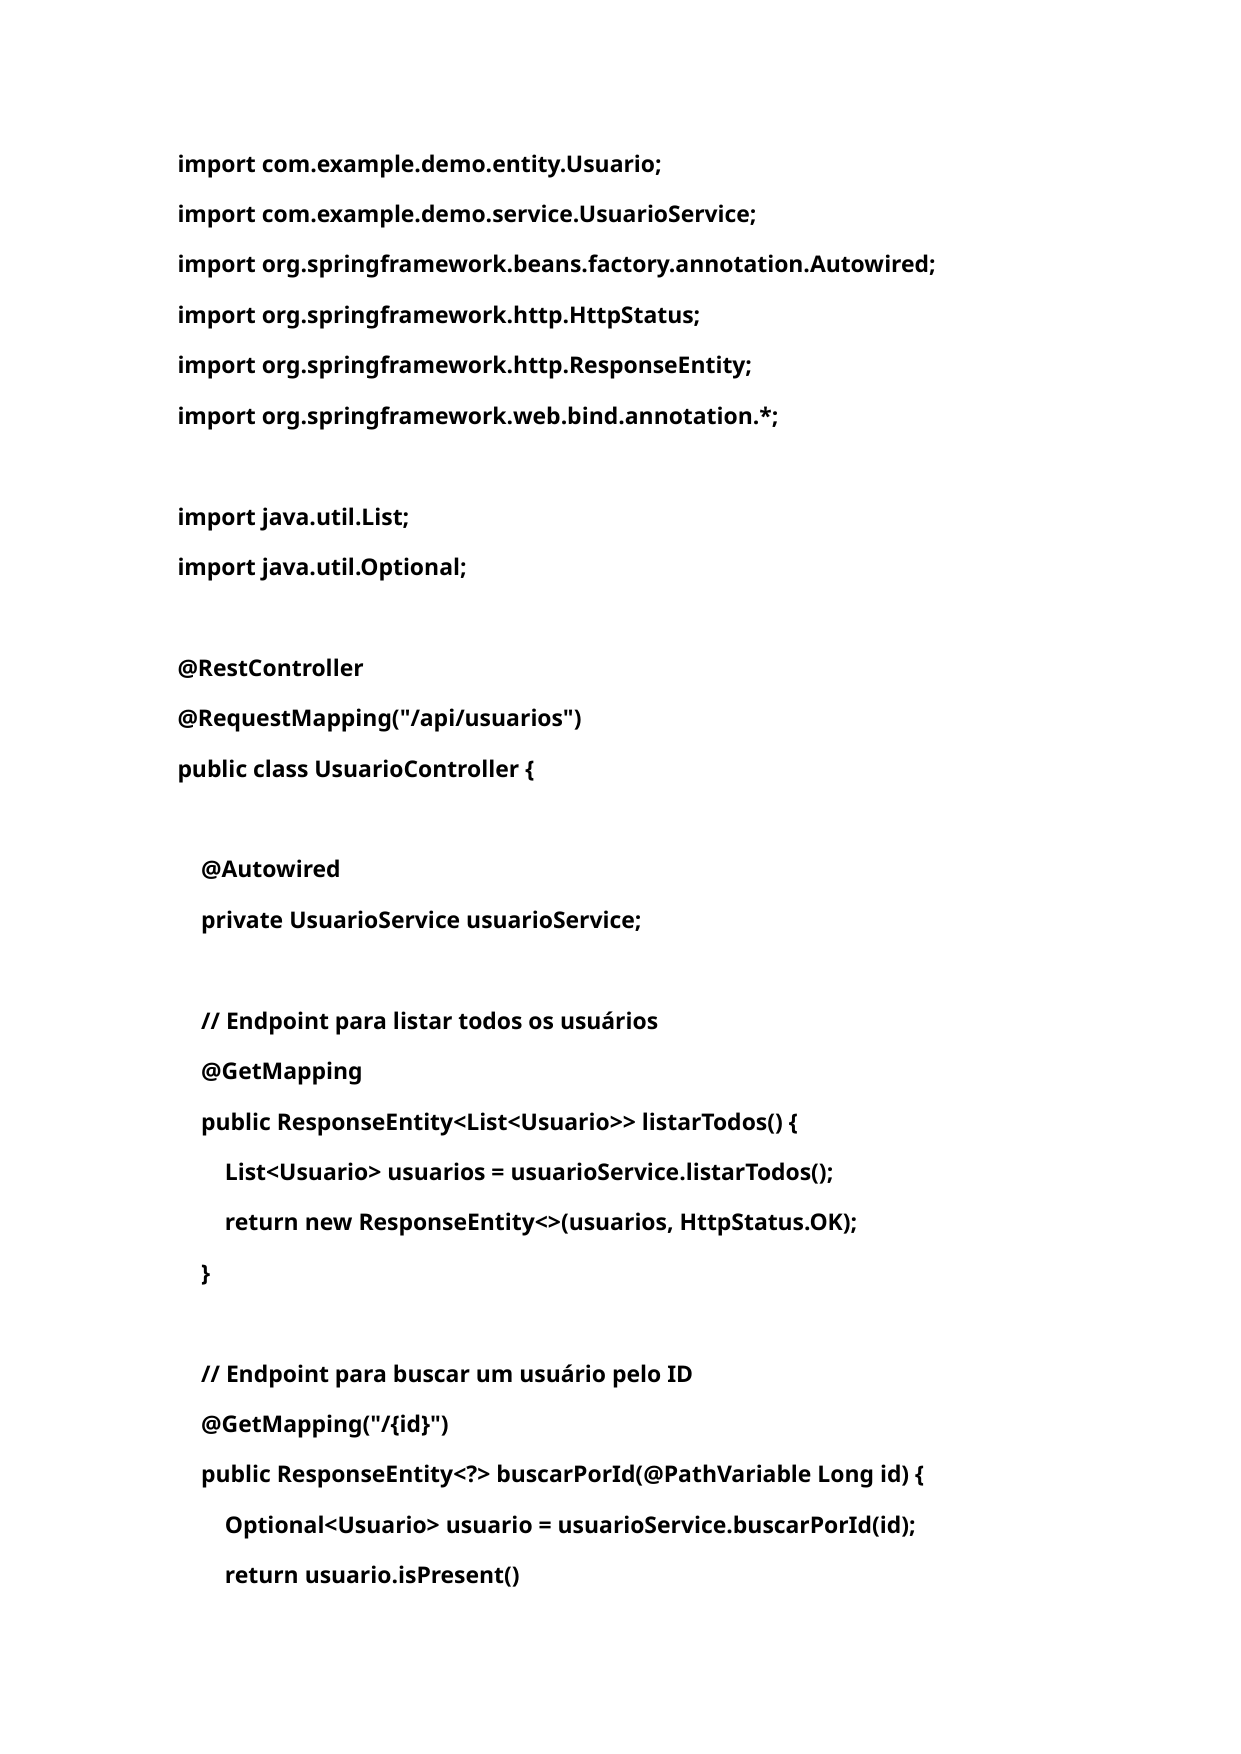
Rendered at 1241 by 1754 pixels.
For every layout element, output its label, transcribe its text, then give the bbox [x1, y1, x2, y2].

text @Autowired [177, 853, 1063, 885]
text import org.springframework.beans.factory.annotation.Autowired; [177, 248, 1063, 280]
text public ResponseEntity<?> buscarPorId(@PathVariable Long id) { [177, 1458, 1063, 1490]
text import org.springframework.web.bind.annotation.*; [177, 400, 1063, 431]
text return new ResponseEntity<>(usuarios, HttpStatus.OK); [177, 1206, 1063, 1238]
text @GetMapping("/{id}") [177, 1408, 1063, 1439]
text import java.util.List; [177, 501, 1063, 532]
text import com.example.demo.service.UsuarioService; [177, 198, 1063, 229]
text import org.springframework.http.ResponseEntity; [177, 349, 1063, 381]
text import java.util.Optional; [177, 551, 1063, 582]
text public ResponseEntity<List<Usuario>> listarTodos() { [177, 1106, 1063, 1137]
text @RestController [177, 652, 1063, 683]
text return usuario.isPresent() [177, 1559, 1063, 1591]
text @GetMapping [177, 1055, 1063, 1086]
text Optional<Usuario> usuario = usuarioService.buscarPorId(id); [177, 1509, 1063, 1540]
text import com.example.demo.entity.Usuario; [177, 148, 1063, 179]
text // Endpoint para buscar um usuário pelo ID [177, 1358, 1063, 1389]
text // Endpoint para listar todos os usuários [177, 1005, 1063, 1036]
text public class UsuarioController { [177, 753, 1063, 784]
text List<Usuario> usuarios = usuarioService.listarTodos(); [177, 1156, 1063, 1187]
text import org.springframework.http.HttpStatus; [177, 299, 1063, 330]
text @RequestMapping("/api/usuarios") [177, 702, 1063, 733]
text private UsuarioService usuarioService; [177, 904, 1063, 935]
text } [177, 1257, 1063, 1288]
